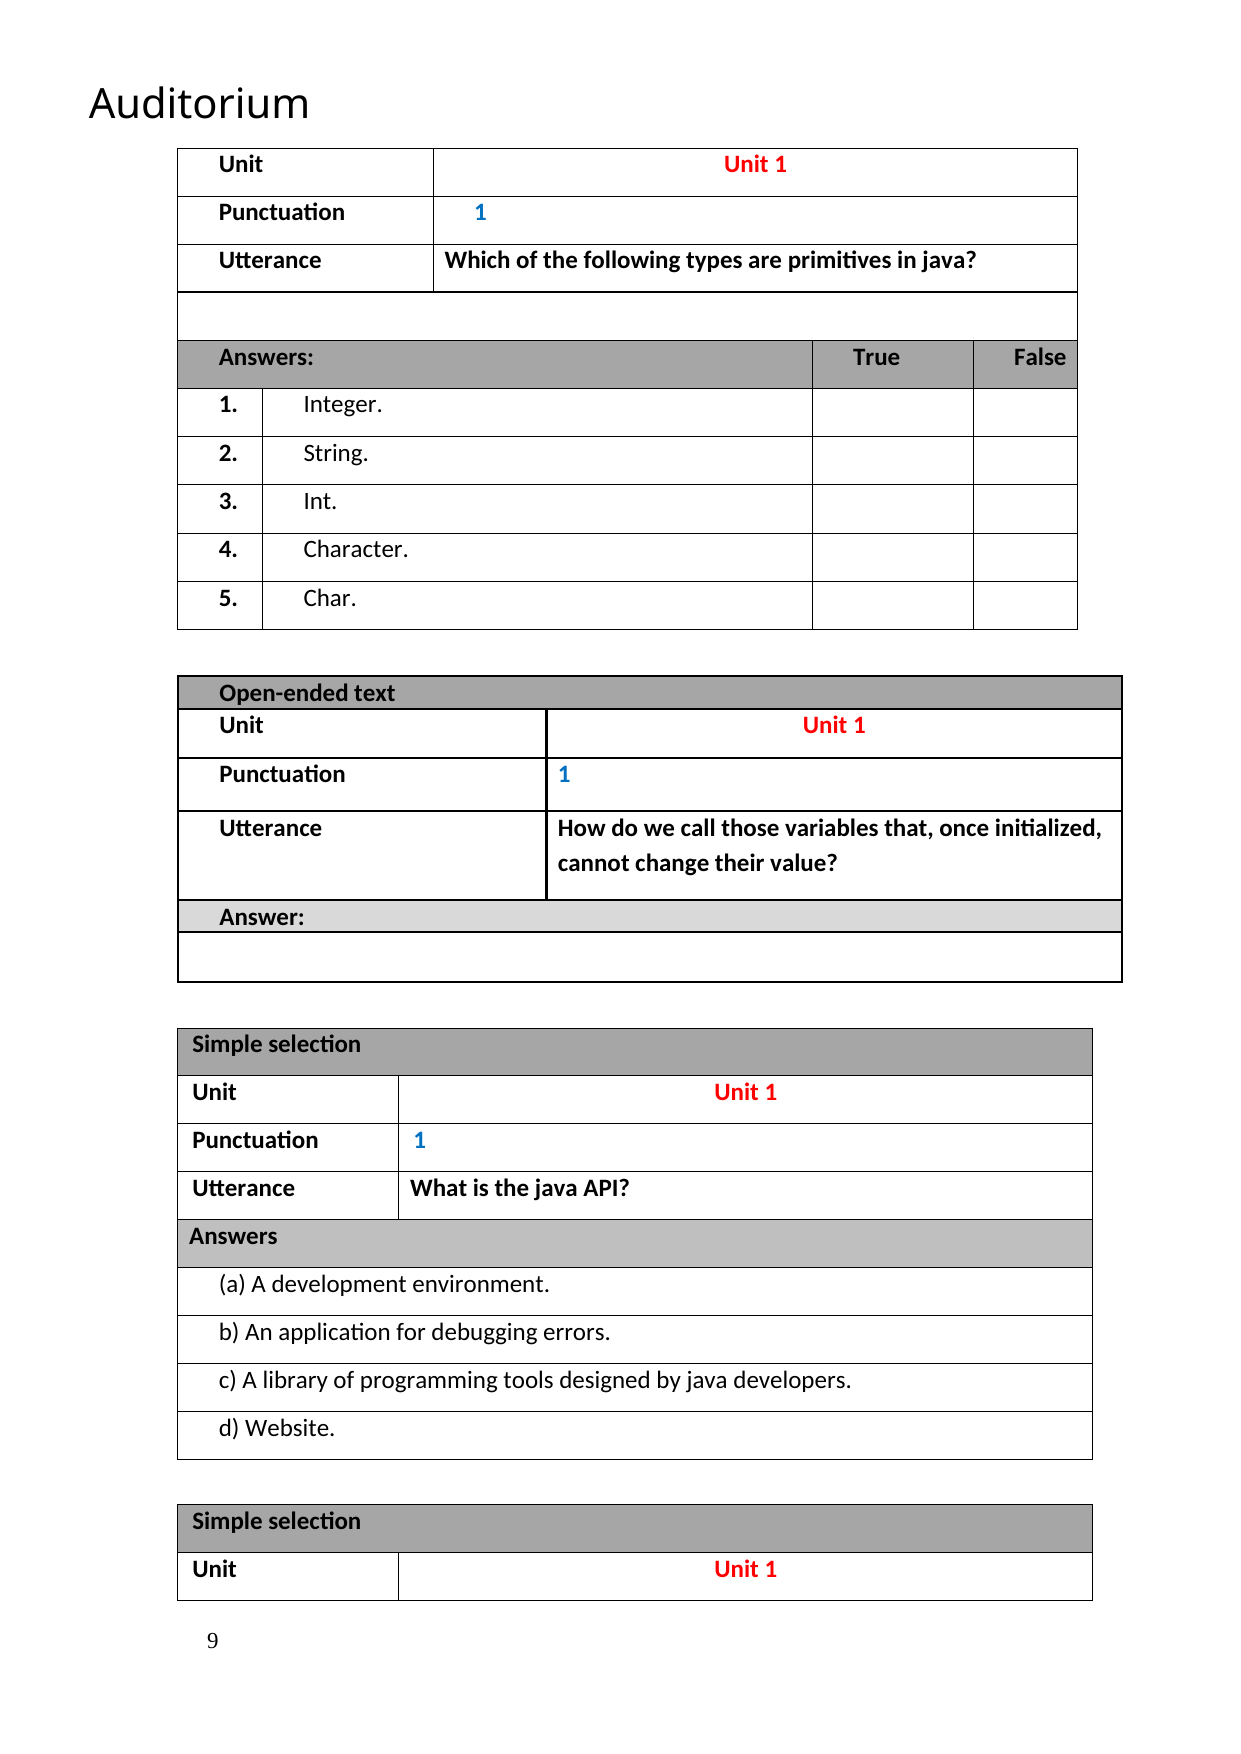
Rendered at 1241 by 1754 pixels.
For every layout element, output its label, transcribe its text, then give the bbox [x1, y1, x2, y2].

table_cell 1. [178, 389, 262, 436]
table_cell Unit 1 [399, 1076, 1092, 1123]
table_cell False [974, 341, 1077, 388]
table_cell True [813, 341, 973, 388]
table_cell Unit 1 [399, 1553, 1092, 1600]
table_cell Int. [263, 485, 812, 533]
table_cell Utterance [178, 1172, 398, 1219]
table_cell [178, 293, 1077, 340]
table_cell 1 [548, 759, 1121, 810]
table_cell c) A library of programming tools designed by java developers. [178, 1364, 1092, 1411]
table_cell Punctuation [178, 1124, 398, 1171]
table_cell String. [263, 437, 812, 484]
table_cell Answer: [179, 901, 1121, 931]
table_cell 3. [178, 485, 262, 533]
table_cell Utterance [178, 245, 433, 291]
table_cell (a) A development environment. [178, 1268, 1092, 1315]
table_cell [974, 389, 1077, 436]
table_cell b) An application for debugging errors. [178, 1316, 1092, 1363]
table_cell 4. [178, 534, 262, 581]
table_cell [974, 437, 1077, 484]
table_cell [974, 582, 1077, 629]
table_cell d) Website. [178, 1412, 1092, 1459]
table_cell Integer. [263, 389, 812, 436]
table_cell 2. [178, 437, 262, 484]
table_cell Answers: [178, 341, 812, 388]
table_header Simple selection [178, 1505, 1092, 1552]
table_header Simple selection [178, 1029, 1092, 1075]
table_cell [179, 933, 1121, 981]
table_cell Which of the following types are primitives in java? [434, 245, 1077, 291]
table_cell Char. [263, 582, 812, 629]
table_cell [813, 534, 973, 581]
table_cell Unit 1 [548, 710, 1121, 757]
table_cell How do we call those variables that, once initialized, cannot change their value? [548, 812, 1121, 899]
table_cell 1 [399, 1124, 1092, 1171]
table_cell Punctuation [179, 759, 545, 810]
table_cell Character. [263, 534, 812, 581]
table_cell Unit [178, 1076, 398, 1123]
table_header Open-ended text [179, 677, 1121, 708]
table_cell [813, 437, 973, 484]
table_cell Unit [178, 149, 433, 196]
table_cell Unit [178, 1553, 398, 1600]
table_cell What is the java API? [399, 1172, 1092, 1219]
table_cell [813, 582, 973, 629]
table_cell [974, 534, 1077, 581]
table_cell Unit [179, 710, 545, 757]
table_cell Punctuation [178, 197, 433, 243]
table_cell 1 [434, 197, 1077, 243]
table_cell 5. [178, 582, 262, 629]
table_cell Answers [178, 1220, 1092, 1267]
table_cell [974, 485, 1077, 533]
table_cell [813, 485, 973, 533]
table_cell Unit 1 [434, 149, 1077, 196]
table_cell [813, 389, 973, 436]
table_cell Utterance [179, 812, 545, 899]
